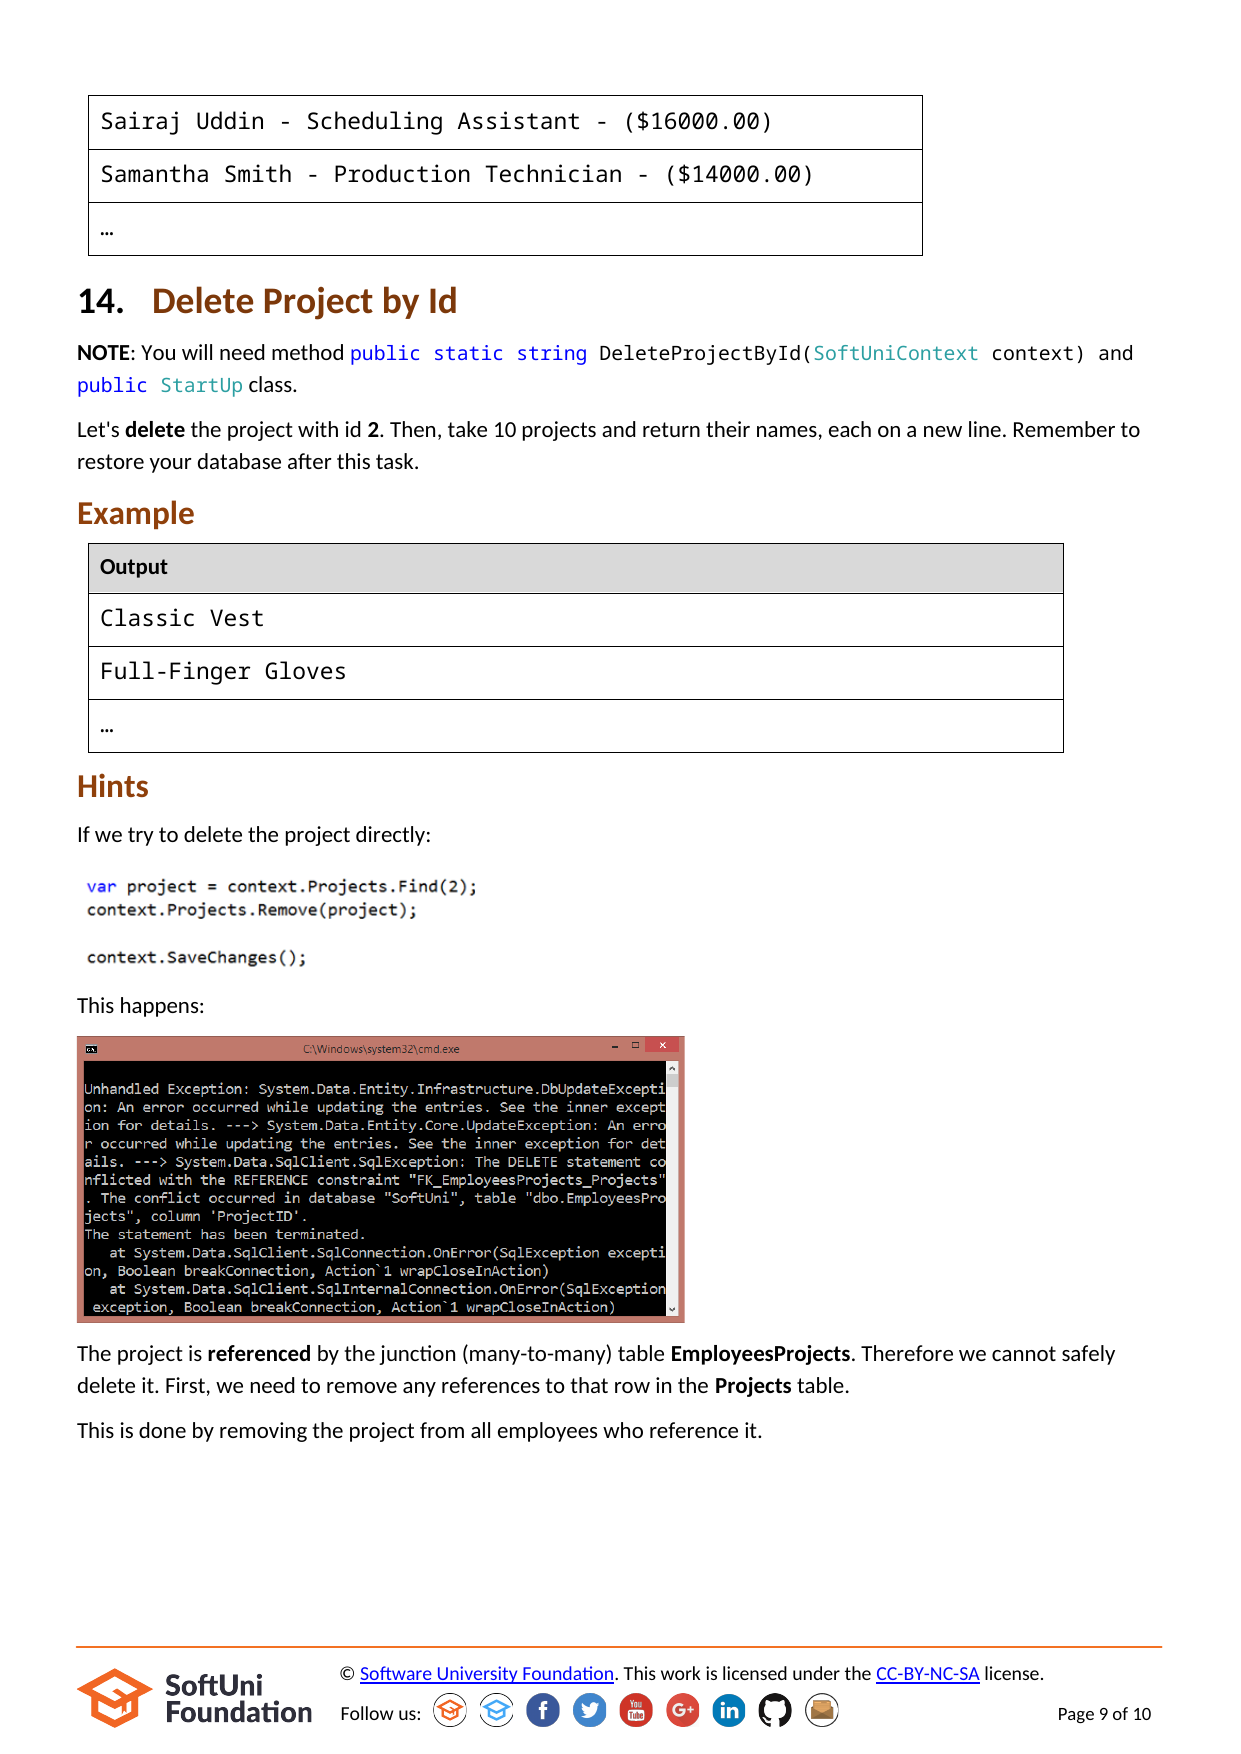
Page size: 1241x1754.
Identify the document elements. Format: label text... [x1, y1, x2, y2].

table_cell … [89, 203, 922, 255]
picture [76, 865, 476, 975]
picture [573, 1693, 607, 1727]
subtitle Delete Project by Id [77, 277, 1163, 322]
picture [433, 1693, 467, 1727]
table_header Output [89, 544, 1063, 592]
picture [666, 1693, 700, 1727]
picture [727, 1708, 738, 1718]
picture [736, 1717, 746, 1727]
table_cell Classic Vest [89, 594, 1063, 646]
picture [712, 1717, 722, 1727]
picture [480, 1693, 513, 1727]
picture [76, 1036, 685, 1323]
picture [736, 1694, 746, 1704]
text This is done by removing the project from all employees who reference it. [77, 1416, 1163, 1444]
text Let's delete the project with id 2. Then, take 10 projects and return their names, each on a new line. Remember to restore your database after this task. [77, 415, 1163, 475]
picture [526, 1693, 560, 1727]
table_cell … [89, 700, 1063, 752]
subtitle Hints [77, 765, 1163, 806]
table_cell Sairaj Uddin - Scheduling Assistant - ($16000.00) [89, 96, 922, 148]
table_cell Samantha Smith - Production Technician - ($14000.00) [89, 150, 922, 202]
picture [619, 1693, 653, 1727]
table_cell Full-Finger Gloves [89, 647, 1063, 699]
text The project is referenced by the junction (many-to-many) table EmployeesProjects. Therefore we cannot safely delete it. First, we need to remove any references to that row in the Projects table. [77, 1339, 1163, 1399]
text This happens: [77, 992, 1163, 1020]
picture [76, 1668, 312, 1728]
subtitle Example [77, 492, 1163, 532]
picture [805, 1693, 839, 1727]
text NOTE: You will need method public static string DeleteProjectById(SoftUniContext context) and public StartUp class. [77, 338, 1163, 398]
picture [712, 1694, 722, 1704]
picture [758, 1693, 792, 1727]
text If we try to delete the project directly: [77, 821, 1163, 848]
